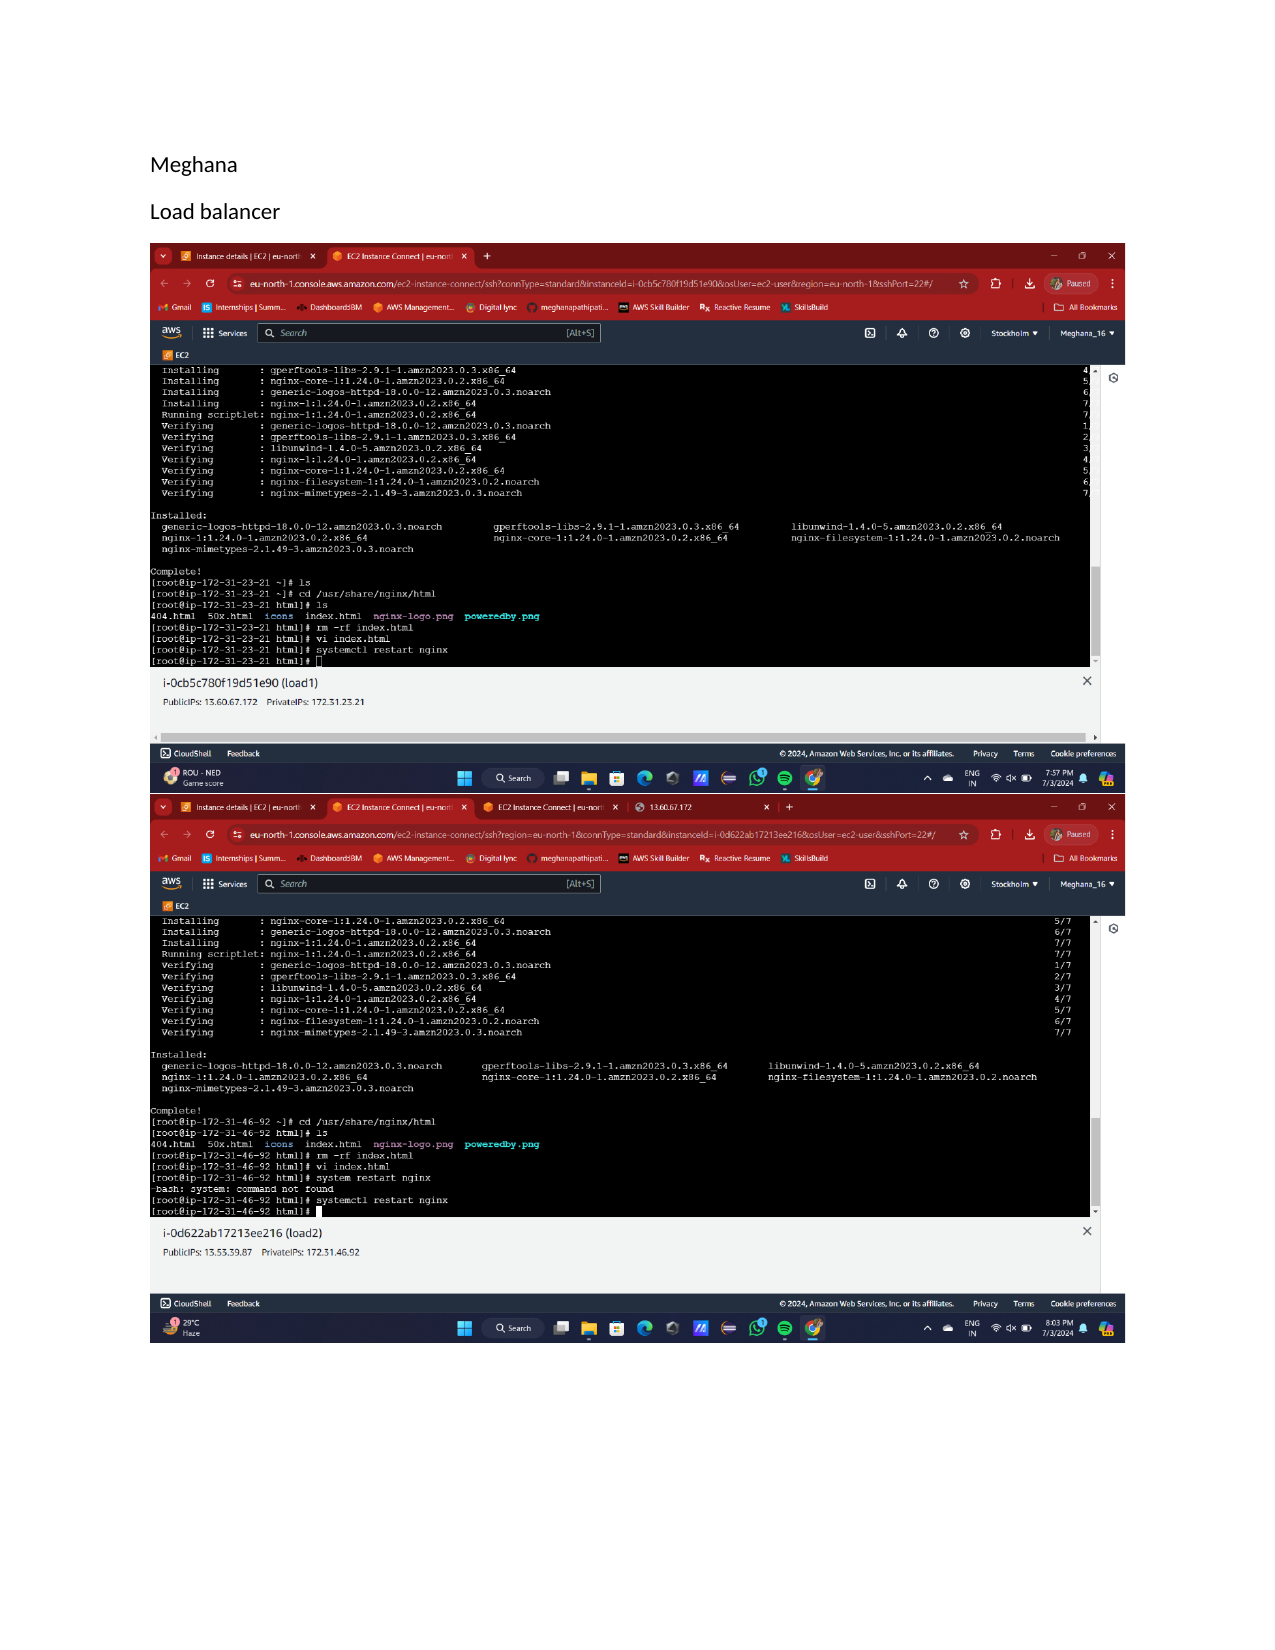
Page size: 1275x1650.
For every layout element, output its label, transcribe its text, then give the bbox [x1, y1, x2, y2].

text Load balancer [150, 197, 1125, 225]
picture [150, 794, 1125, 1343]
text Meghana [150, 150, 1125, 178]
picture [150, 243, 1125, 793]
